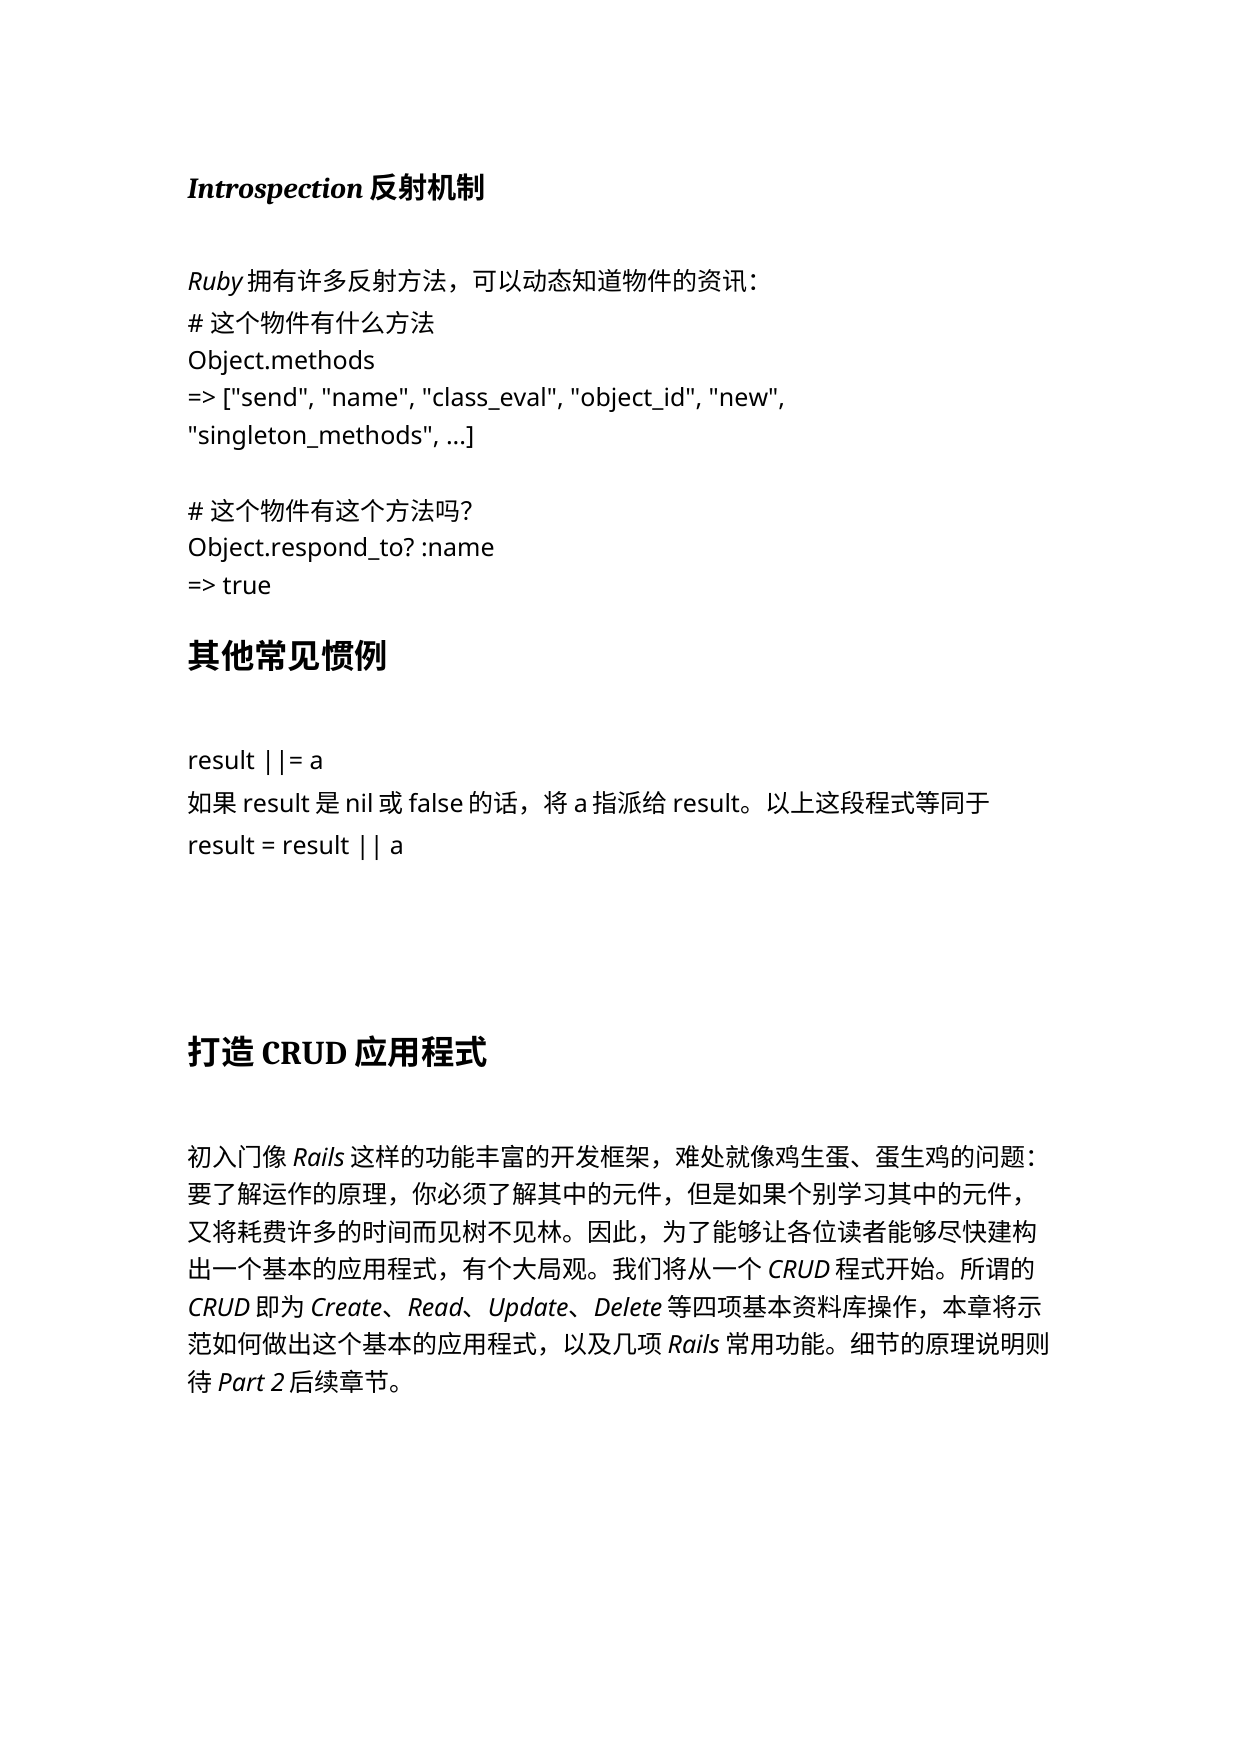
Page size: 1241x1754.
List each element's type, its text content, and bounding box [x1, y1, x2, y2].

text # 这个物件有这个方法吗？ [187, 491, 1053, 528]
text Object.respond_to? :name [187, 528, 1053, 566]
text 初入门像Rails这样的功能丰富的开发框架，难处就像鸡生蛋、蛋生鸡的问题：要了解运作的原理，你必须了解其中的元件，但是如果个别学习其中的元件，又将耗费许多的时间而见树不见林。因此，为了能够让各位读者能够尽快建构出一个基本的应用程式，有个大局观。我们将从一个CRUD程式开始。所谓的CRUD即为Create、Read、Update、Delete等四项基本资料库操作，本章将示范如何做出这个基本的应用程式，以及几项Rails常用功能。细节的原理说明则待Part 2后续章节。 [187, 1136, 1053, 1399]
subtitle 其他常见惯例 [187, 630, 1053, 678]
text result ||= a [187, 741, 1053, 778]
text 如果result是nil或false的话，将a指派给result。以上这段程式等同于 [187, 783, 1053, 821]
text # 这个物件有什么方法 [187, 303, 1053, 341]
subtitle 打造 CRUD 应用程式 [187, 1026, 1053, 1074]
text Object.methods [187, 341, 1053, 378]
subtitle Introspection反射机制 [187, 164, 1053, 207]
text result = result || a [187, 826, 1053, 863]
text Ruby拥有许多反射方法，可以动态知道物件的资讯： [187, 261, 1053, 298]
text => true [187, 566, 1053, 603]
text => ["send", "name", "class_eval", "object_id", "new", "singleton_methods", ...] [187, 378, 1053, 453]
